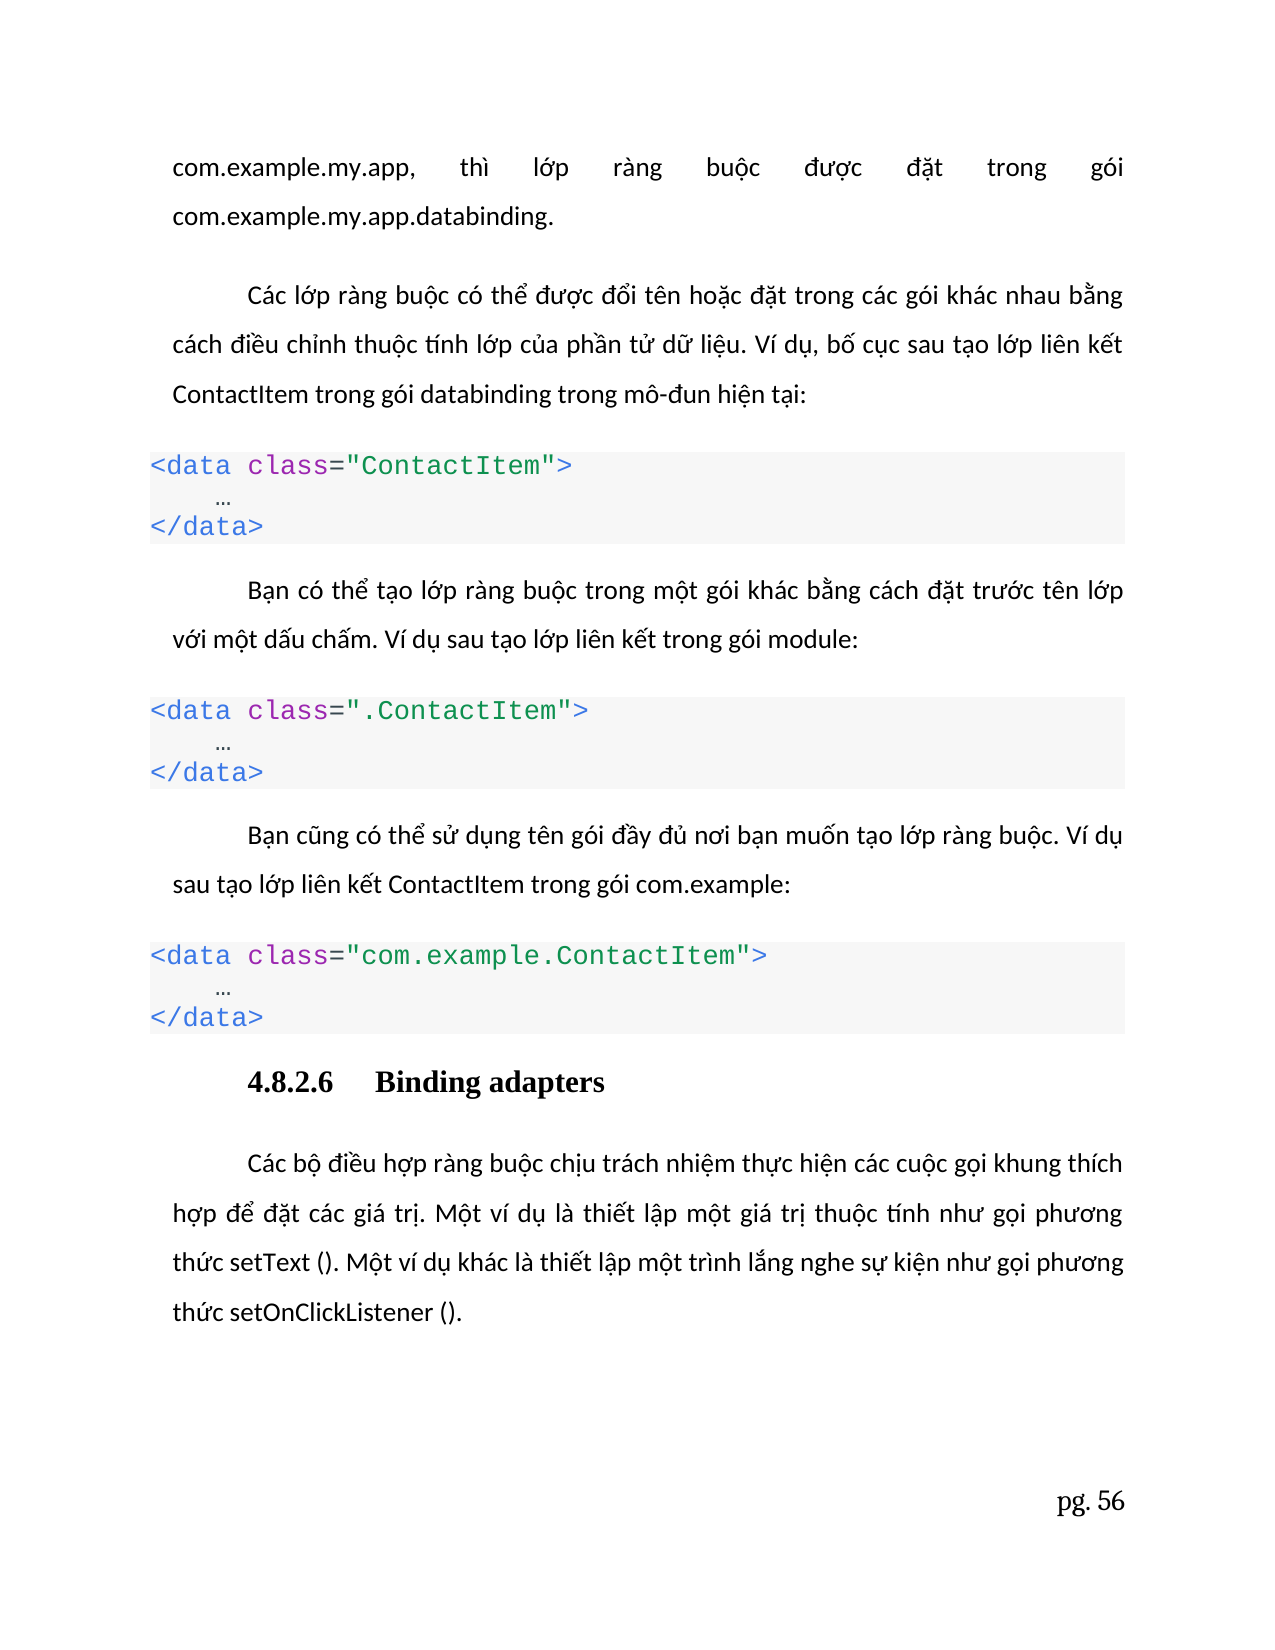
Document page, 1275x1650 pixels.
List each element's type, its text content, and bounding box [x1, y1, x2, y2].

text Các bộ điều hợp ràng buộc chịu trách nhiệm thực hiện các cuộc gọi khung thích hợp để đặt các giá trị. Một ví dụ là thiết lập một giá trị thuộc tính như gọi phương thức setText (). Một ví dụ khác là thiết lập một trình lắng nghe sự kiện như gọi phương thức setOnClickListener (). [172, 1147, 1125, 1328]
text Các lớp ràng buộc có thể được đổi tên hoặc đặt trong các gói khác nhau bằng cách điều chỉnh thuộc tính lớp của phần tử dữ liệu. Ví dụ, bố cục sau tạo lớp liên kết ContactItem trong gói databinding trong mô-đun hiện tại: [172, 278, 1125, 410]
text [172, 150, 1125, 232]
text Bạn có thể tạo lớp ràng buộc trong một gói khác bằng cách đặt trước tên lớp với một dấu chấm. Ví dụ sau tạo lớp liên kết trong gói module: [172, 573, 1125, 655]
text Bạn cũng có thể sử dụng tên gói đầy đủ nơi bạn muốn tạo lớp ràng buộc. Ví dụ sau tạo lớp liên kết ContactItem trong gói com.example: [172, 818, 1125, 901]
text <data class="ContactItem"> … </data> [150, 452, 1125, 544]
subtitle Binding adapters [172, 1063, 1125, 1099]
text <data class="com.example.ContactItem"> … </data> [150, 942, 1125, 1034]
text <data class=".ContactItem"> … </data> [150, 697, 1125, 789]
